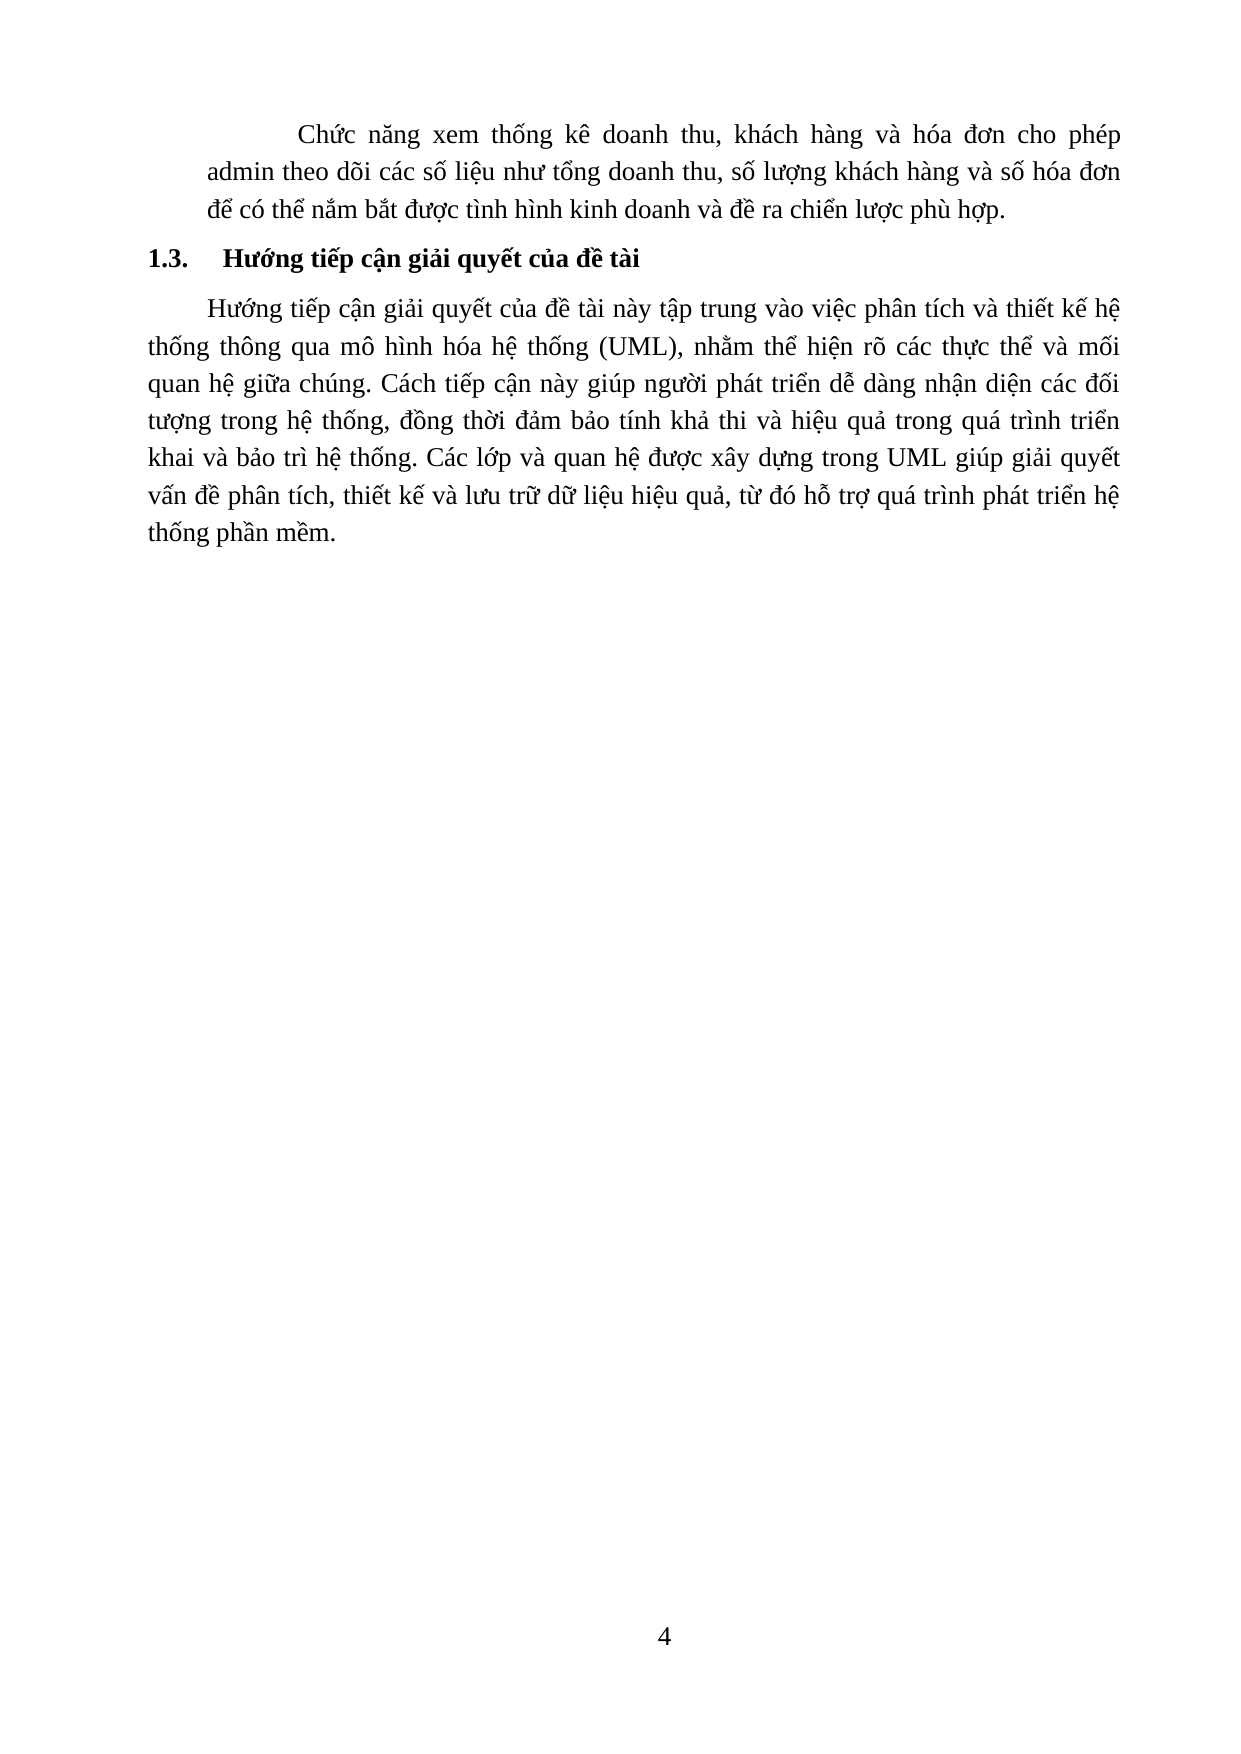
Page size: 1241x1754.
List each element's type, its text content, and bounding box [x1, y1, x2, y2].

subtitle 1.3. Hướng tiếp cận giải quyết của đề tài [148, 242, 1122, 274]
text Hướng tiếp cận giải quyết của đề tài này tập trung vào việc phân tích và thiết kế hệ thống thông qua mô hình hóa hệ thống (UML), nhằm thể hiện rõ các thực thể và mối quan hệ giữa chúng. Cách tiếp cận này giúp người phát triển dễ dàng nhận diện các đối tượng trong hệ thống, đồng thời đảm bảo tính khả thi và hiệu quả trong quá trình triển khai và bảo trì hệ thống. Các lớp và quan hệ được xây dựng trong UML giúp giải quyết vấn đề phân tích, thiết kế và lưu trữ dữ liệu hiệu quả, từ đó hỗ trợ quá trình phát triển hệ thống phần mềm. [148, 292, 1122, 547]
text Chức năng xem thống kê doanh thu, khách hàng và hóa đơn cho phép admin theo dõi các số liệu như tổng doanh thu, số lượng khách hàng và số hóa đơn để có thể nắm bắt được tình hình kinh doanh và đề ra chiển lược phù hợp. [207, 118, 1122, 224]
